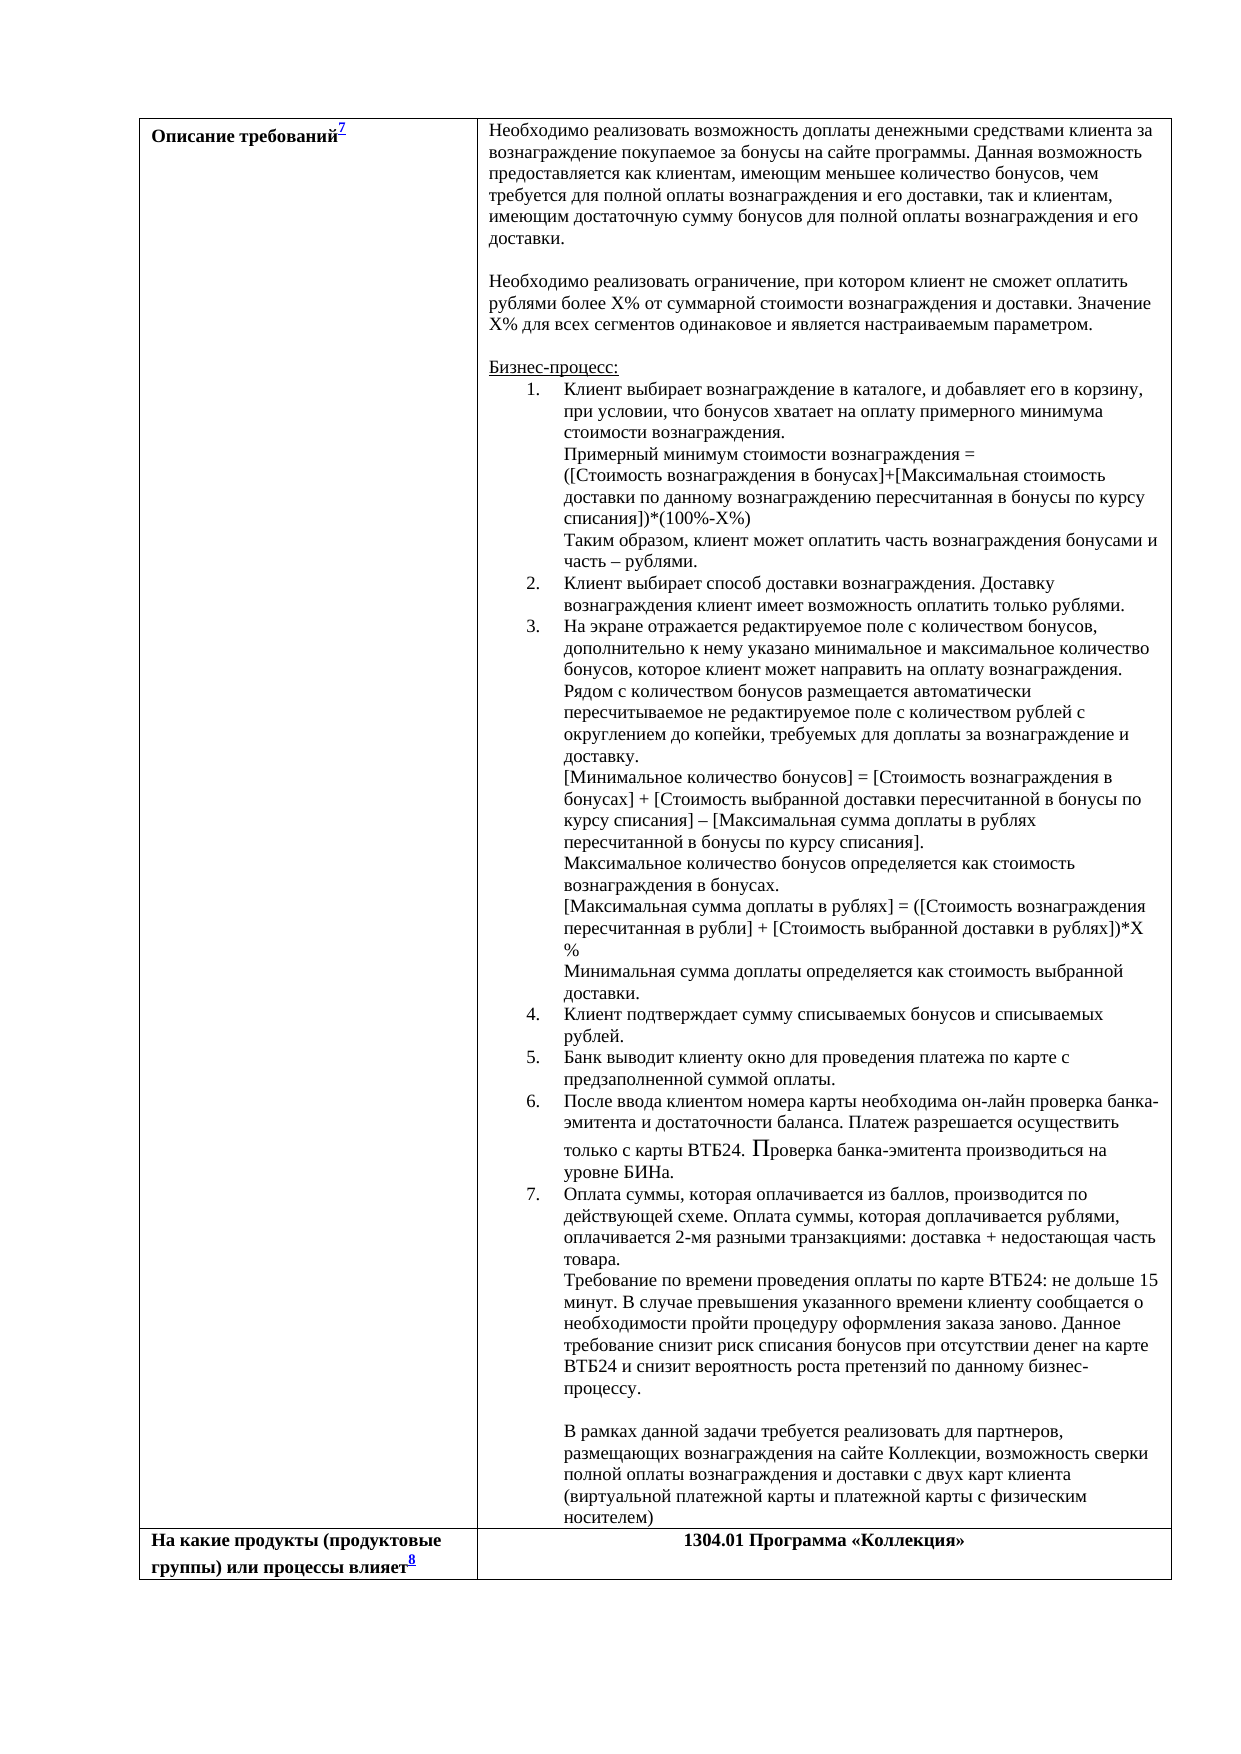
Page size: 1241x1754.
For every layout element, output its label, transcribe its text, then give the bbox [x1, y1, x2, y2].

table_cell На какие продукты (продуктовые группы) или процессы влияет8 [140, 1529, 477, 1579]
table_cell Описание требований7 [140, 119, 477, 1528]
table_cell 1304.01 Программа «Коллекция» [478, 1529, 1171, 1579]
table_cell Необходимо реализовать возможность доплаты денежными средствами клиента за вознаграждение покупаемое за бонусы на сайте программы. Данная возможность предоставляется как клиентам, имеющим меньшее количество бонусов, чем требуется для полной оплаты вознаграждения и его доставки, так и клиентам, имеющим достаточную сумму бонусов для полной оплаты вознаграждения и его доставки. Необходимо реализовать ограничение, при котором клиент не сможет оплатить рублями более Х% от суммарной стоимости вознаграждения и доставки. Значение Х% для всех сегментов одинаковое и является настраиваемым параметром. Бизнес-процесс: Клиент выбирает вознаграждение в каталоге, и добавляет его в корзину, при условии, что бонусов хватает на оплату примерного минимума стоимости вознаграждения. Примерный минимум стоимости вознаграждения = ([Стоимость вознаграждения в бонусах]+[Максимальная стоимость доставки по данному вознаграждению пересчитанная в бонусы по курсу списания])*(100%-Х%) Таким образом, клиент может оплатить часть вознаграждения бонусами и часть – рублями. Клиент выбирает способ доставки вознаграждения. Доставку вознаграждения клиент имеет возможность оплатить только рублями. На экране отражается редактируемое поле с количеством бонусов, дополнительно к нему указано минимальное и максимальное количество бонусов, которое клиент может направить на оплату вознаграждения. Рядом с количеством бонусов размещается автоматически пересчитываемое не редактируемое поле с количеством рублей с округлением до копейки, требуемых для доплаты за вознаграждение и доставку. [Минимальное количество бонусов] = [Стоимость вознаграждения в бонусах] + [Стоимость выбранной доставки пересчитанной в бонусы по курсу списания] – [Максимальная сумма доплаты в рублях пересчитанной в бонусы по курсу списания]. Максимальное количество бонусов определяется как стоимость вознаграждения в бонусах. [Максимальная сумма доплаты в рублях] = ([Стоимость вознаграждения пересчитанная в рубли] + [Стоимость выбранной доставки в рублях])*Х% Минимальная сумма доплаты определяется как стоимость выбранной доставки. Клиент подтверждает сумму списываемых бонусов и списываемых рублей. Банк выводит клиенту окно для проведения платежа по карте с предзаполненной суммой оплаты. После ввода клиентом номера карты необходима он-лайн проверка банка-эмитента и достаточности баланса. Платеж разрешается осуществить только с карты ВТБ24. Проверка банка-эмитента производиться на уровне БИНа. Оплата суммы, которая оплачивается из баллов, производится по действующей схеме. Оплата суммы, которая доплачивается рублями, оплачивается 2-мя разными транзакциями: доставка + недостающая часть товара. Требование по времени проведения оплаты по карте ВТБ24: не дольше 15 минут. В случае превышения указанного времени клиенту сообщается о необходимости пройти процедуру оформления заказа заново. Данное требование снизит риск списания бонусов при отсутствии денег на карте ВТБ24 и снизит вероятность роста претензий по данному бизнес-процессу. В рамках данной задачи требуется реализовать для партнеров, размещающих вознаграждения на сайте Коллекции, возможность сверки полной оплаты вознаграждения и доставки с двух карт клиента (виртуальной платежной карты и платежной карты с физическим носителем) [478, 119, 1171, 1528]
